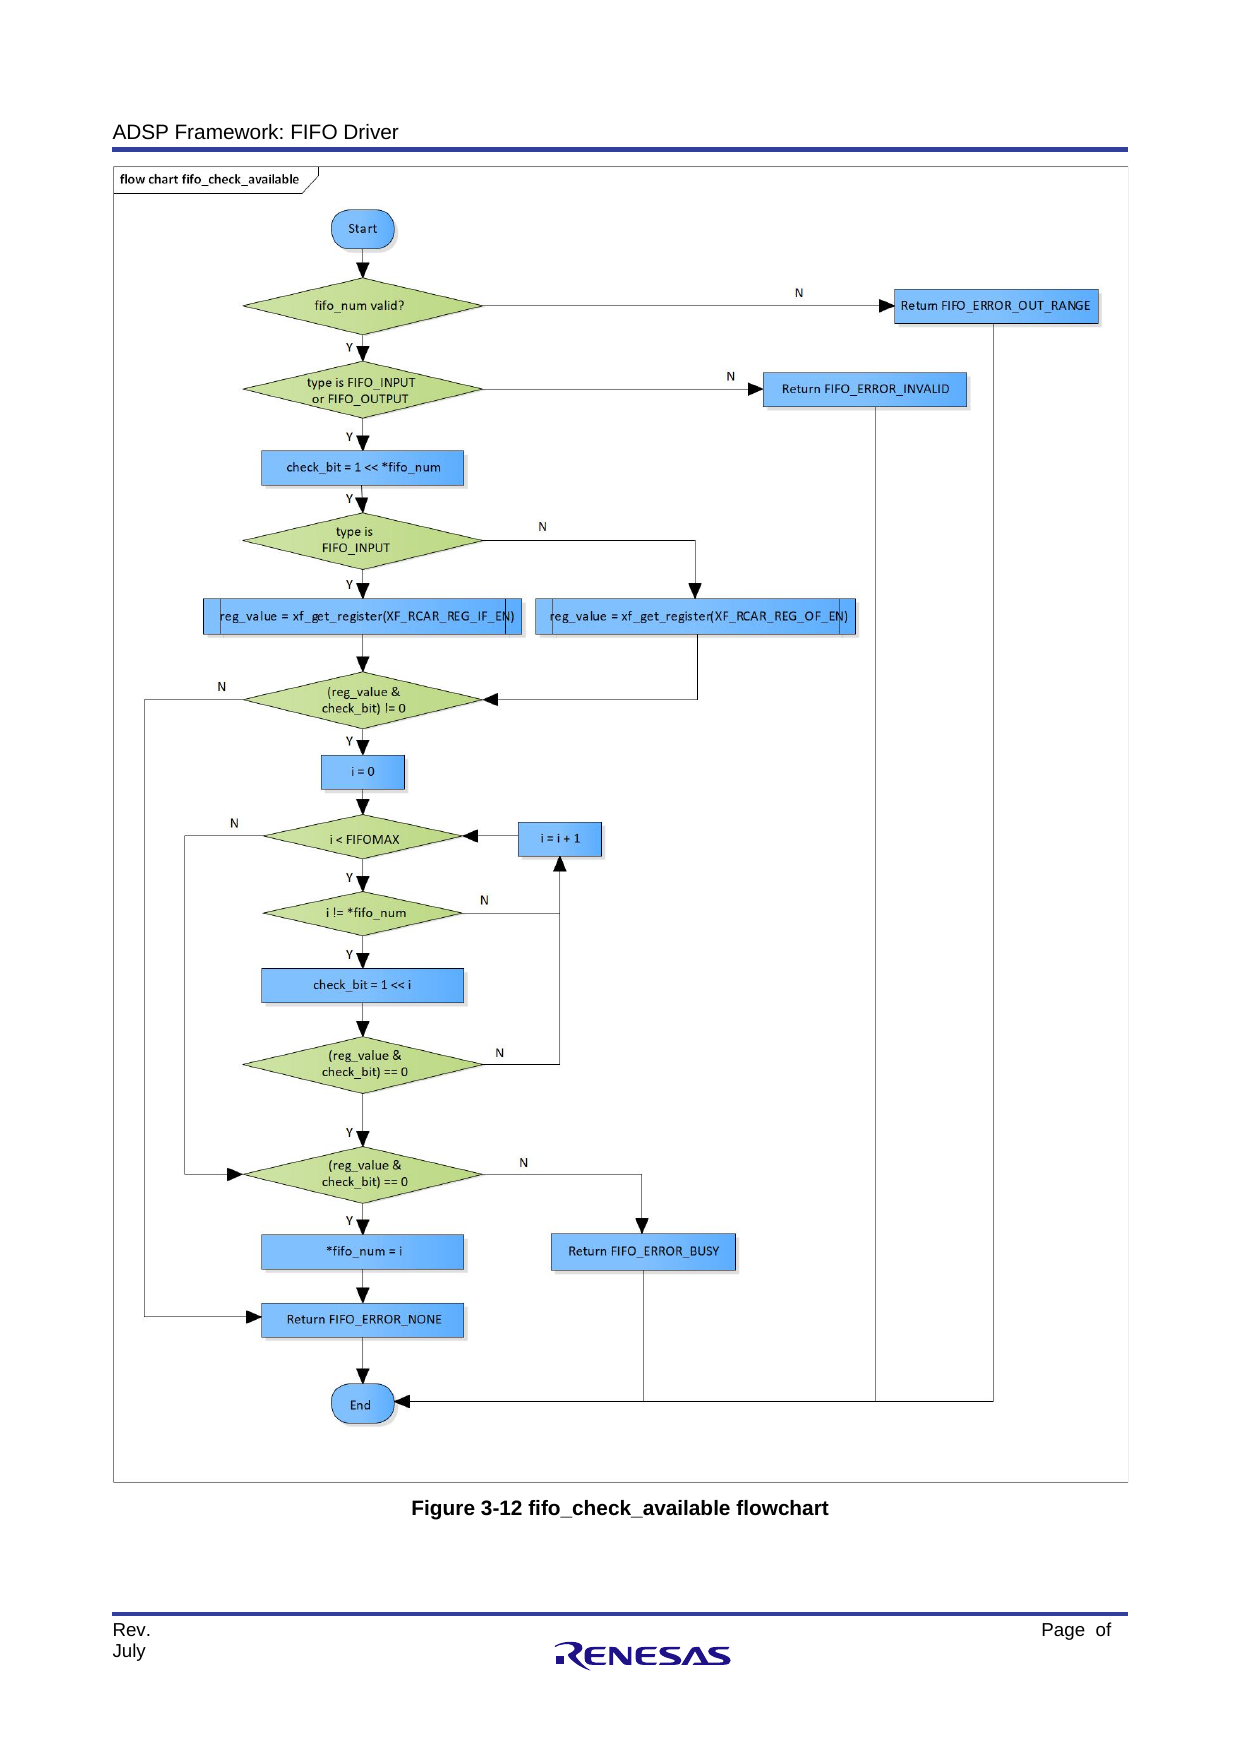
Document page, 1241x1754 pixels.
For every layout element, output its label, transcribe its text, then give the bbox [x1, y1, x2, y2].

picture [112, 165, 1129, 1483]
